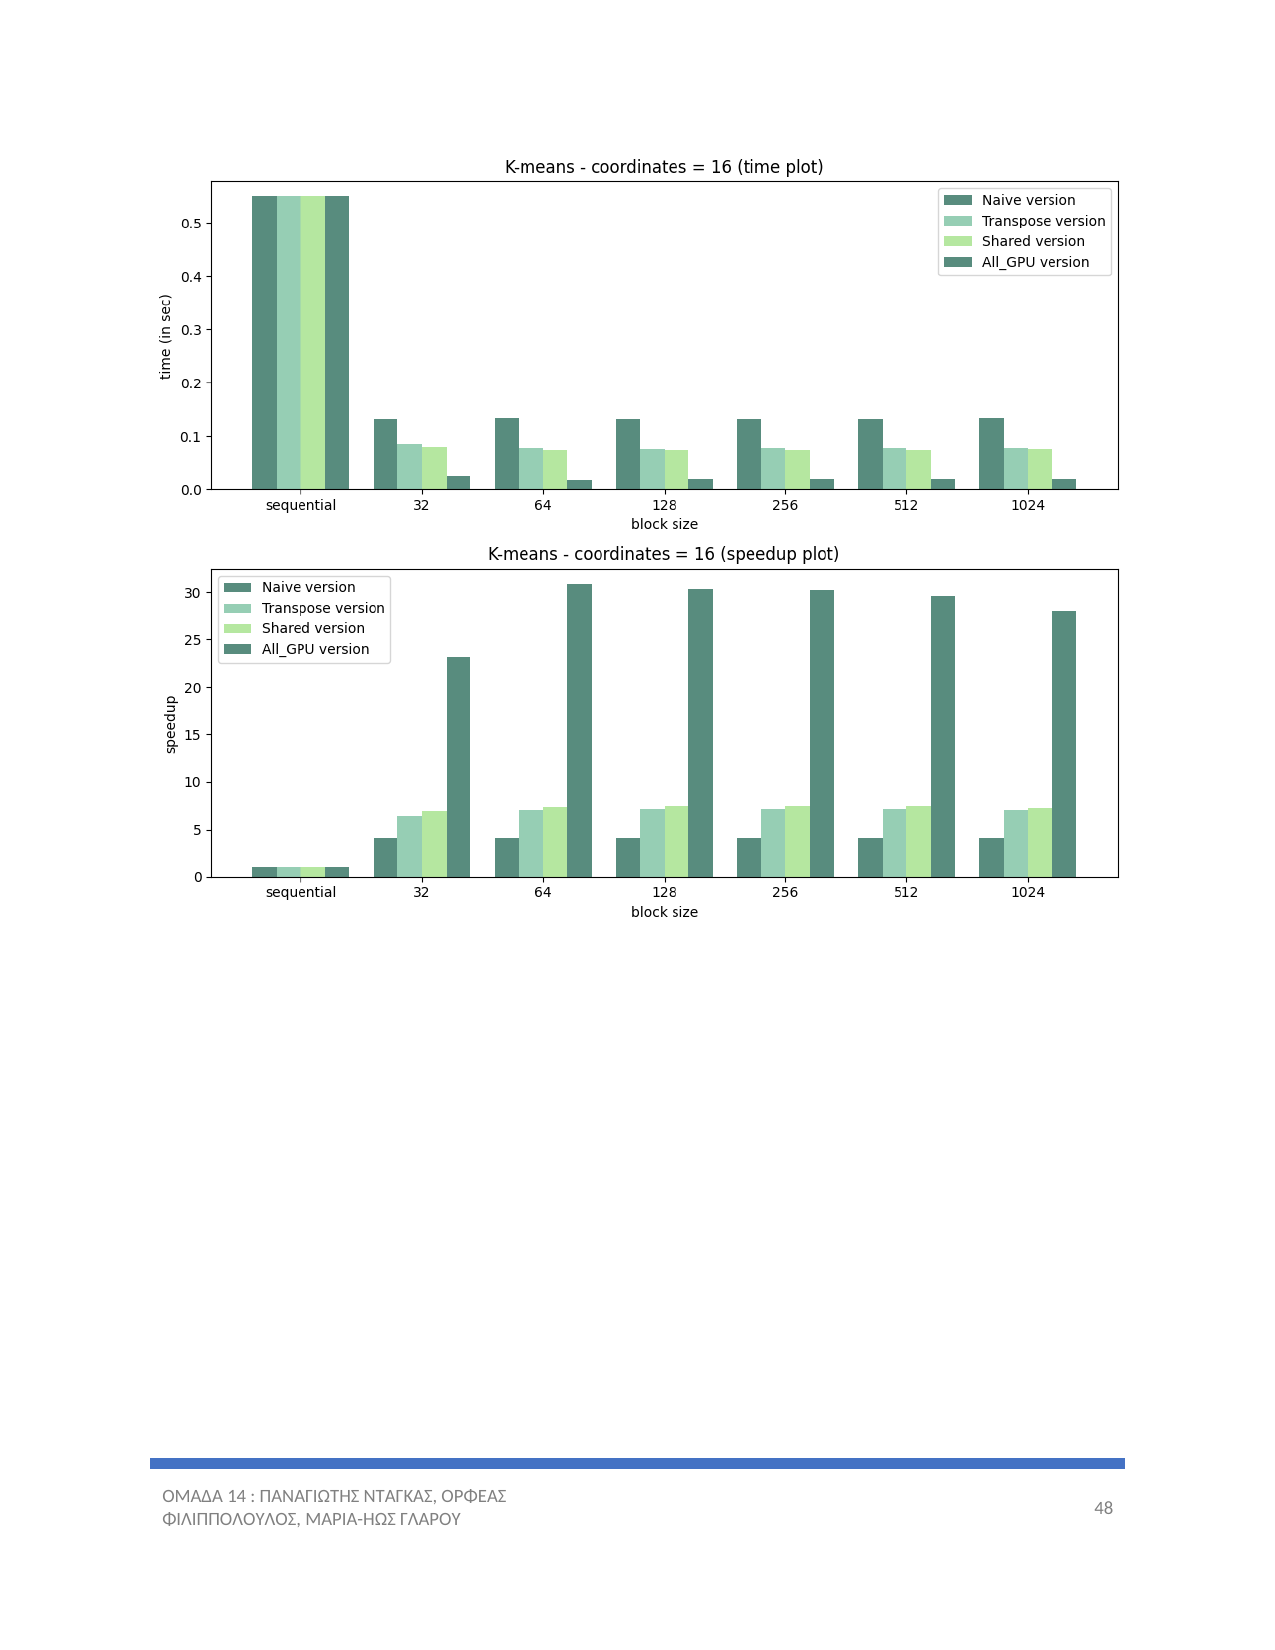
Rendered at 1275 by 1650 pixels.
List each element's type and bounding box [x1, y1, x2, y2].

picture [150, 150, 1125, 929]
